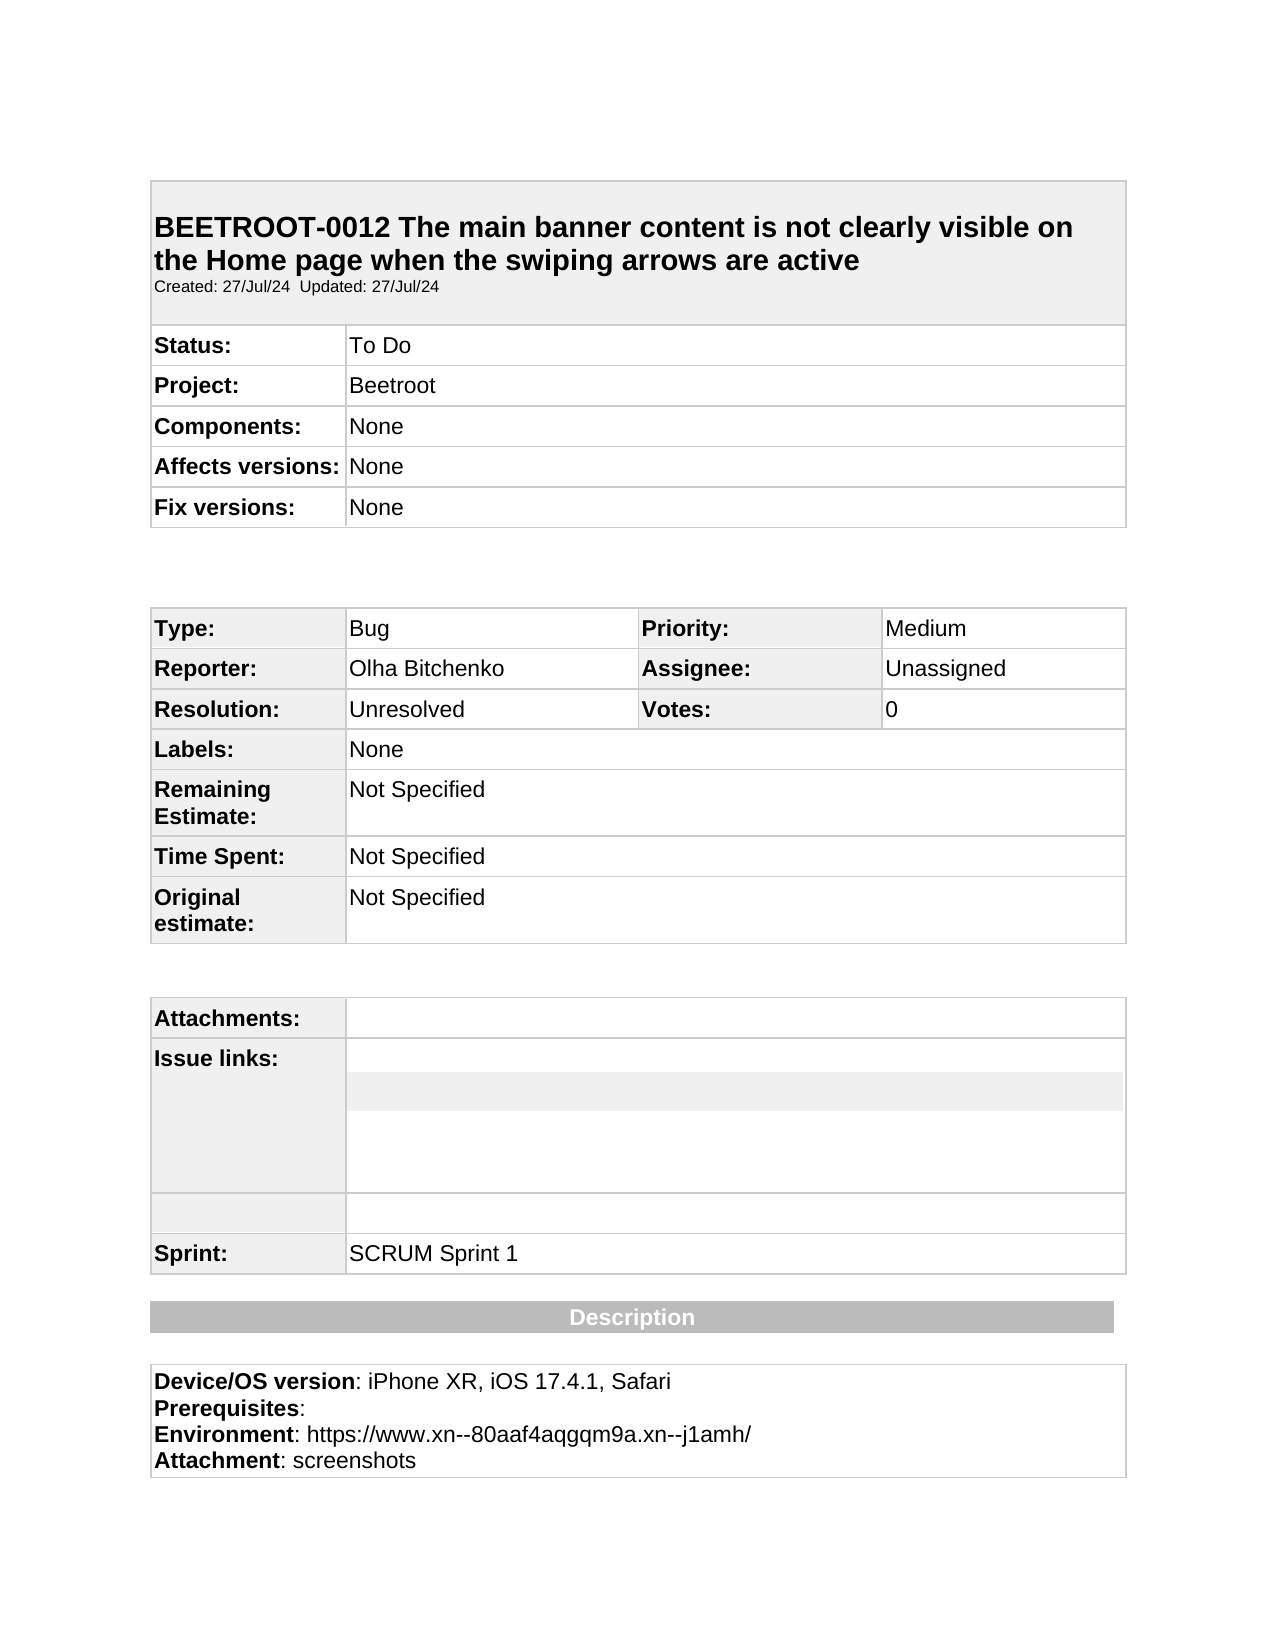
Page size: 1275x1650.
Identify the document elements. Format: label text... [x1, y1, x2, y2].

table_cell Fix versions: [152, 488, 345, 526]
table_cell Original estimate: [152, 877, 345, 943]
table_cell Sprint: [152, 1234, 345, 1273]
table_cell [347, 1194, 1125, 1232]
table_cell Issue links: [152, 1039, 345, 1192]
table_cell Not Specified [347, 877, 1125, 943]
table_cell None [347, 488, 1125, 526]
table_cell None [347, 730, 1125, 769]
table_cell Affects versions: [152, 447, 345, 486]
table_cell Project: [152, 366, 345, 405]
table_cell Reporter: [152, 649, 345, 688]
table_cell Beetroot [347, 366, 1125, 405]
table_header Description [150, 1301, 1114, 1333]
table_cell Olha Bitchenko [347, 649, 638, 688]
table_header Attachments: [152, 998, 346, 1037]
table_cell Resolution: [152, 690, 345, 728]
table_cell Votes: [639, 690, 881, 728]
table_cell Unassigned [883, 649, 1125, 688]
table_cell Remaining Estimate: [152, 770, 345, 835]
table_header [1114, 1301, 1125, 1333]
table_cell Time Spent: [152, 837, 345, 876]
table_cell Components: [152, 407, 345, 446]
table_header [347, 998, 1125, 1037]
table_header Medium [883, 609, 1125, 647]
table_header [152, 1365, 1125, 1477]
table_header Priority: [639, 609, 881, 647]
table_header Bug [347, 609, 638, 647]
table_cell None [347, 447, 1125, 486]
table_header Type: [152, 609, 345, 647]
table_cell Status: [152, 326, 345, 365]
table_cell Labels: [152, 730, 345, 769]
table_cell [152, 1194, 345, 1232]
table_cell Assignee: [639, 649, 881, 688]
table_cell To Do [347, 326, 1125, 365]
table_cell Not Specified [347, 837, 1125, 876]
table_cell None [347, 407, 1125, 446]
table_cell Unresolved [347, 690, 638, 728]
table_cell [347, 1039, 1125, 1192]
table_cell 0 [883, 690, 1125, 728]
table_cell SCRUM Sprint 1 [347, 1234, 1125, 1273]
table_cell Not Specified [347, 770, 1125, 835]
table_header BEETROOT-0012 The main banner content is not clearly visible on the Home page when the swiping arrows are active Created: 27/Jul/24 Updated: 27/Jul/24 [152, 182, 1125, 324]
